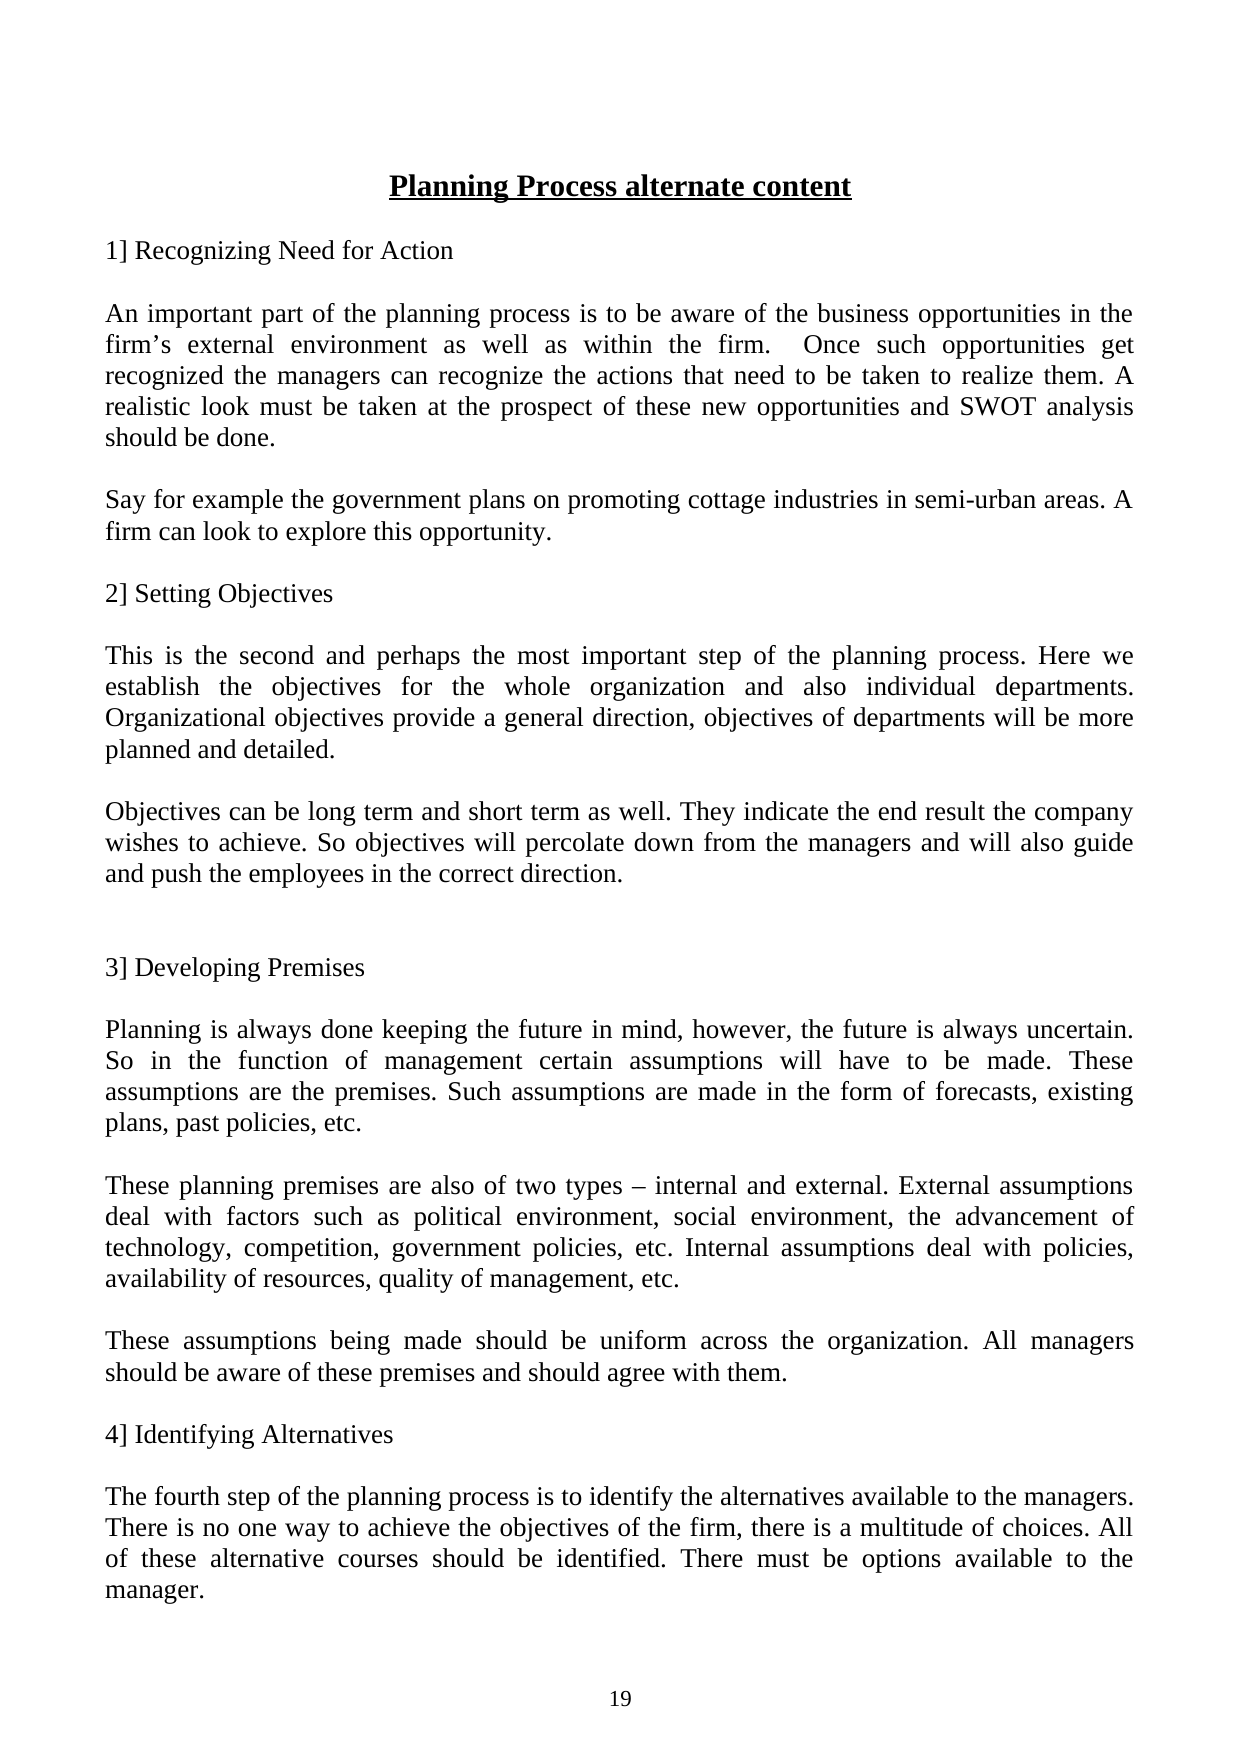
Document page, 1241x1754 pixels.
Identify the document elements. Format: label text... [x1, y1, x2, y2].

text 2] Setting Objectives [105, 577, 1135, 608]
text Say for example the government plans on promoting cottage industries in semi-urban areas. A firm can look to explore this opportunity. [105, 483, 1135, 546]
text Objectives can be long term and short term as well. They indicate the end result the company wishes to achieve. So objectives will percolate down from the managers and will also guide and push the employees in the correct direction. [105, 795, 1135, 888]
text 3] Developing Premises [105, 951, 1135, 982]
text These assumptions being made should be uniform across the organization. All managers should be aware of these premises and should agree with them. [105, 1324, 1135, 1387]
text These planning premises are also of two types – internal and external. External assumptions deal with factors such as political environment, social environment, the advancement of technology, competition, government policies, etc. Internal assumptions deal with policies, availability of resources, quality of management, etc. [105, 1169, 1135, 1293]
text 1] Recognizing Need for Action [105, 234, 1135, 266]
text 4] Identifying Alternatives [105, 1418, 1135, 1449]
text Planning Process alternate content [105, 167, 1135, 203]
text An important part of the planning process is to be aware of the business opportunities in the firm’s external environment as well as within the firm. Once such opportunities get recognized the managers can recognize the actions that need to be taken to realize them. A realistic look must be taken at the prospect of these new opportunities and SWOT analysis should be done. [105, 297, 1135, 452]
text This is the second and perhaps the most important step of the planning process. Here we establish the objectives for the whole organization and also individual departments. Organizational objectives provide a general direction, objectives of departments will be more planned and detailed. [105, 639, 1135, 764]
text Planning is always done keeping the future in mind, however, the future is always uncertain. So in the function of management certain assumptions will have to be made. These assumptions are the premises. Such assumptions are made in the form of forecasts, existing plans, past policies, etc. [105, 1013, 1135, 1138]
text The fourth step of the planning process is to identify the alternatives available to the managers. There is no one way to achieve the objectives of the firm, there is a multitude of choices. All of these alternative courses should be identified. There must be options available to the manager. [105, 1480, 1135, 1605]
